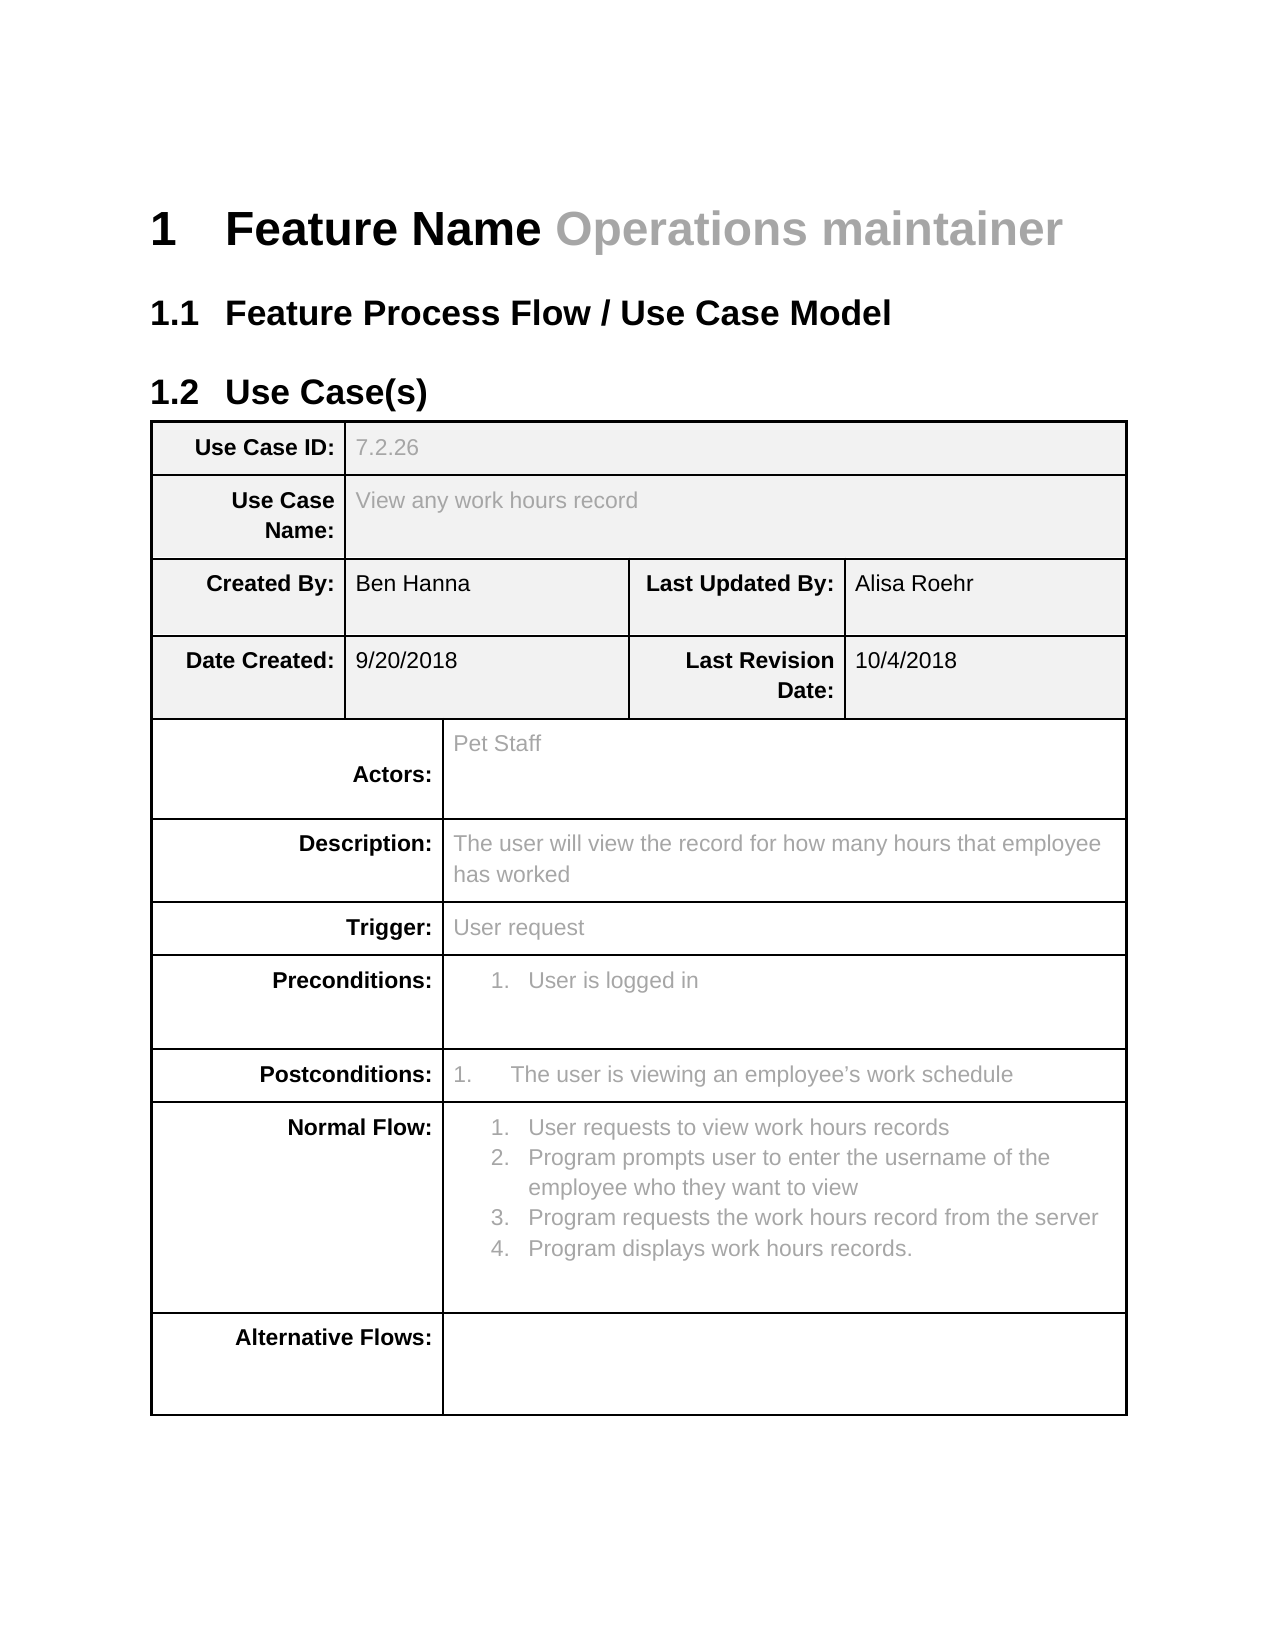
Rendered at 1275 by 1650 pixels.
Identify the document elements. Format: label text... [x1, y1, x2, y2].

table_cell The user will view the record for how many hours that employee has worked [444, 820, 1125, 901]
table_header Use Case ID: [153, 423, 344, 474]
table_cell Date Created: [153, 637, 344, 718]
table_cell User is logged in [444, 956, 1125, 1048]
subtitle 1.2 Use Case(s) [150, 371, 1125, 412]
table_cell Actors: [153, 720, 442, 818]
table_cell Last Revision Date: [630, 637, 844, 718]
subtitle 1 Feature Name Operations maintainer [150, 200, 1125, 255]
table_header 7.2.26 [346, 423, 1125, 474]
table_cell Normal Flow: [153, 1103, 442, 1312]
table_cell Alternative Flows: [153, 1314, 442, 1414]
table_cell User request [444, 903, 1125, 954]
table_cell Postconditions: [153, 1050, 442, 1101]
table_cell Use Case Name: [153, 476, 344, 557]
table_cell Preconditions: [153, 956, 442, 1048]
table_cell [444, 1314, 1125, 1414]
table_cell 10/4/2018 [846, 637, 1125, 718]
table_cell Pet Staff [444, 720, 1125, 818]
table_cell View any work hours record [346, 476, 1125, 557]
table_cell Created By: [153, 560, 344, 634]
table_cell Alisa Roehr [846, 560, 1125, 634]
table_cell User requests to view work hours records Program prompts user to enter the username of the employee who they want to view Program requests the work hours record from the server Program displays work hours records. [444, 1103, 1125, 1312]
subtitle 1.1 Feature Process Flow / Use Case Model [150, 293, 1125, 333]
table_cell 1. The user is viewing an employee’s work schedule [444, 1050, 1125, 1101]
table_cell Ben Hanna [346, 560, 628, 634]
table_cell Last Updated By: [630, 560, 844, 634]
table_cell 9/20/2018 [346, 637, 628, 718]
table_cell Description: [153, 820, 442, 901]
table_cell Trigger: [153, 903, 442, 954]
